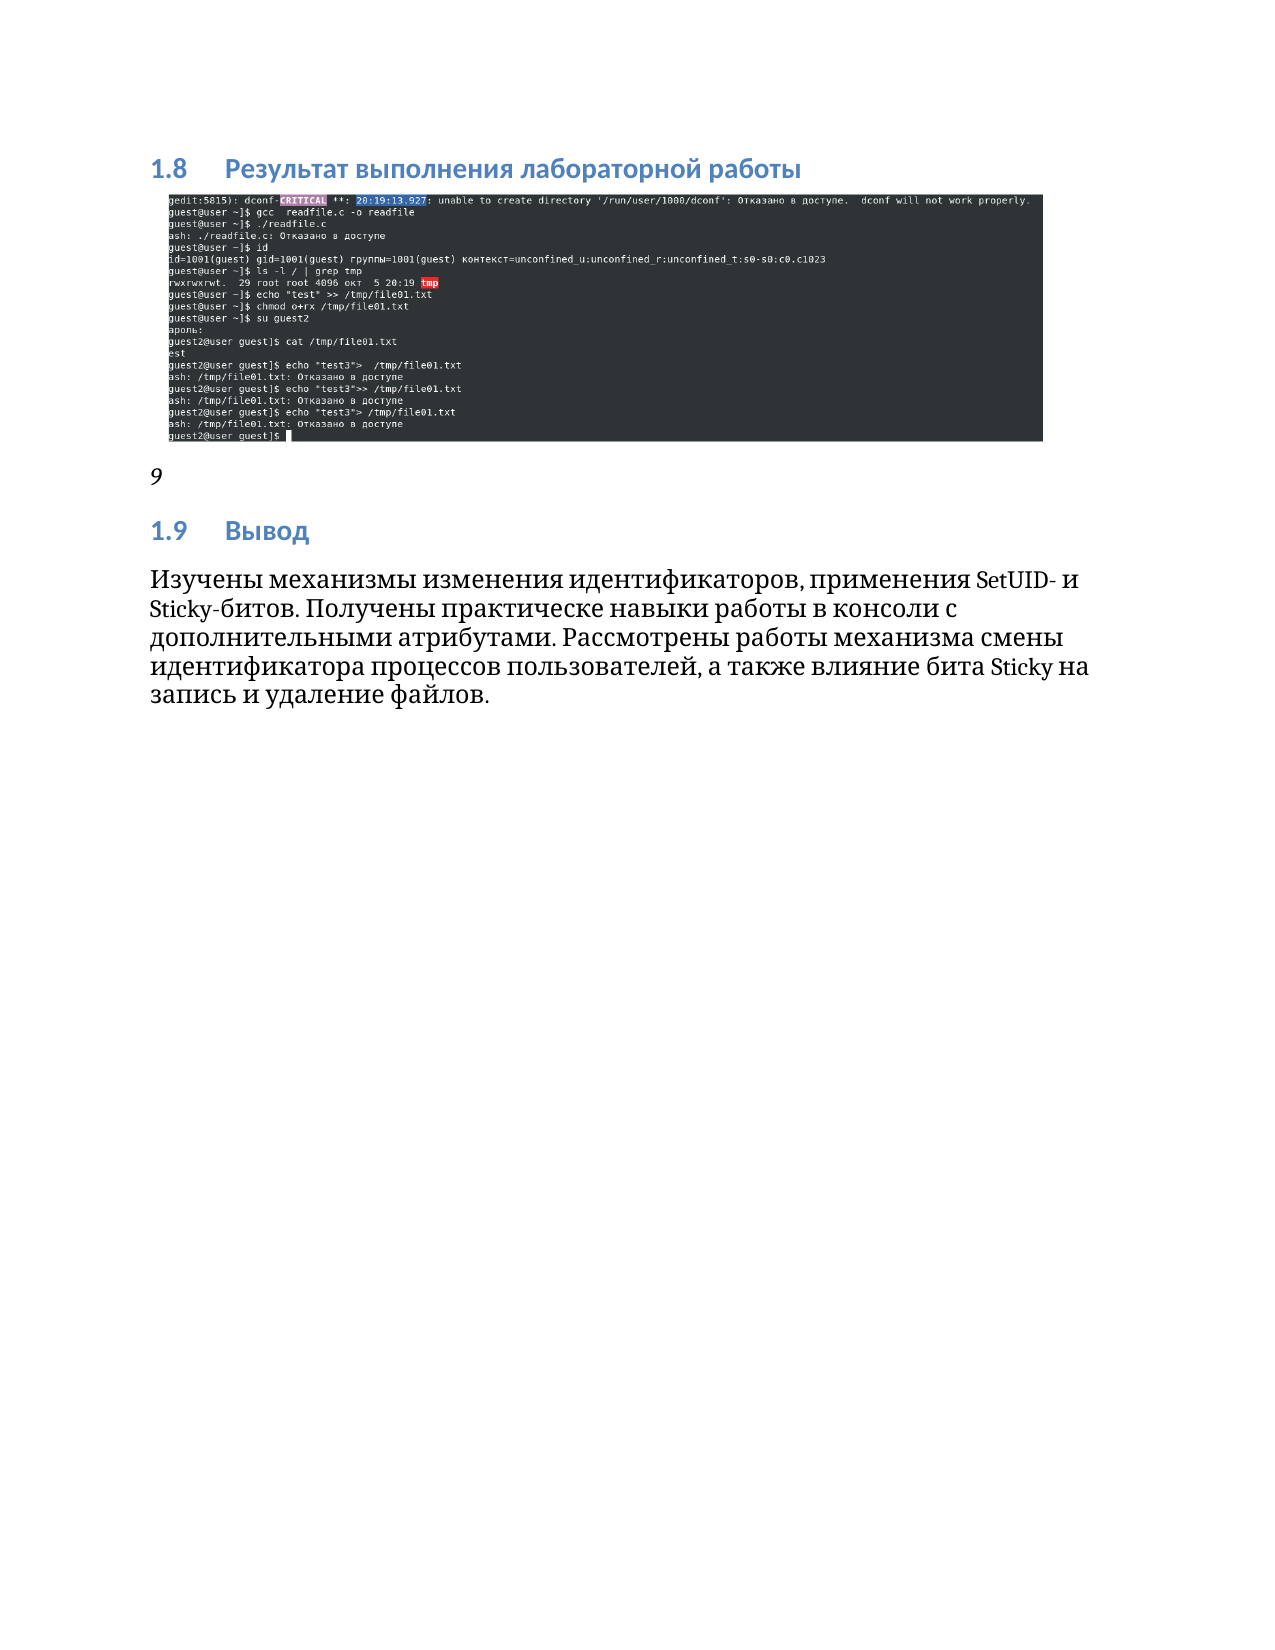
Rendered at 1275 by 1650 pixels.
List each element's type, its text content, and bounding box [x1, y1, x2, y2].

subtitle 1.8 Результат выполнения лабораторной работы [150, 150, 1125, 186]
subtitle 1.9 Вывод [150, 512, 1125, 548]
text Изучены механизмы изменения идентификаторов, применения SetUID- и Sticky-битов. Получены практическе навыки работы в консоли с дополнительными атрибутами. Рассмотрены работы механизма смены идентификатора процессов пользователей, а также влияние бита Sticky на запись и удаление файлов. [150, 566, 1125, 710]
text 9 [150, 462, 1125, 491]
picture [168, 185, 1044, 442]
